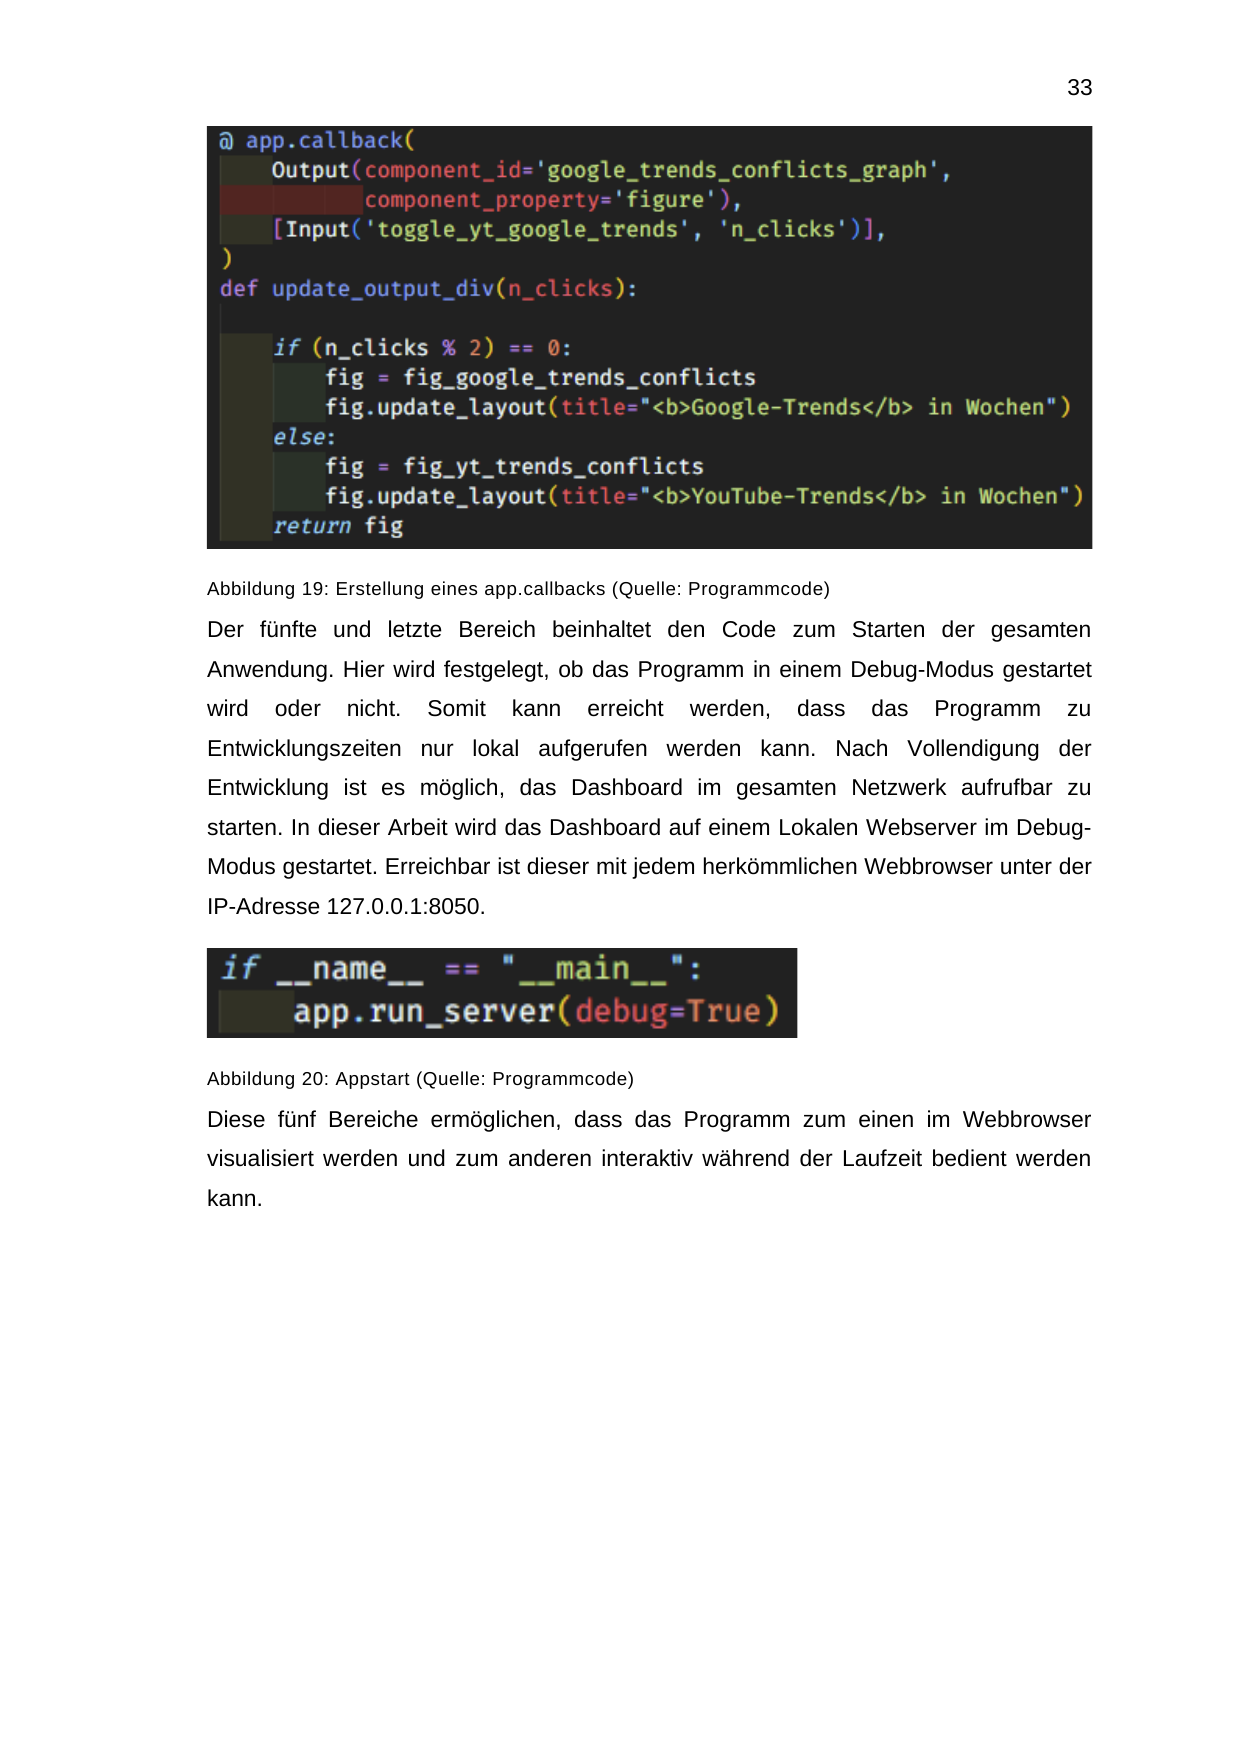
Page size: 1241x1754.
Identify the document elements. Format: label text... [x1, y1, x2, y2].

text Der fünfte und letzte Bereich beinhaltet den Code zum Starten der gesamten Anwendung. Hier wird festgelegt, ob das Programm in einem Debug-Modus gestartet wird oder nicht. Somit kann erreicht werden, dass das Programm zu Entwicklungszeiten nur lokal aufgerufen werden kann. Nach Vollendigung der Entwicklung ist es möglich, das Dashboard im gesamten Netzwerk aufrufbar zu starten. In dieser Arbeit wird das Dashboard auf einem Lokalen Webserver im Debug-Modus gestartet. Erreichbar ist dieser mit jedem herkömmlichen Webbrowser unter der IP-Adresse 127.0.0.1:8050. [207, 616, 1092, 919]
picture [206, 126, 1093, 549]
text Diese fünf Bereiche ermöglichen, dass das Programm zum einen im Webbrowser visualisiert werden und zum anderen interaktiv während der Laufzeit bedient werden kann. [207, 1106, 1092, 1211]
picture [206, 948, 798, 1038]
